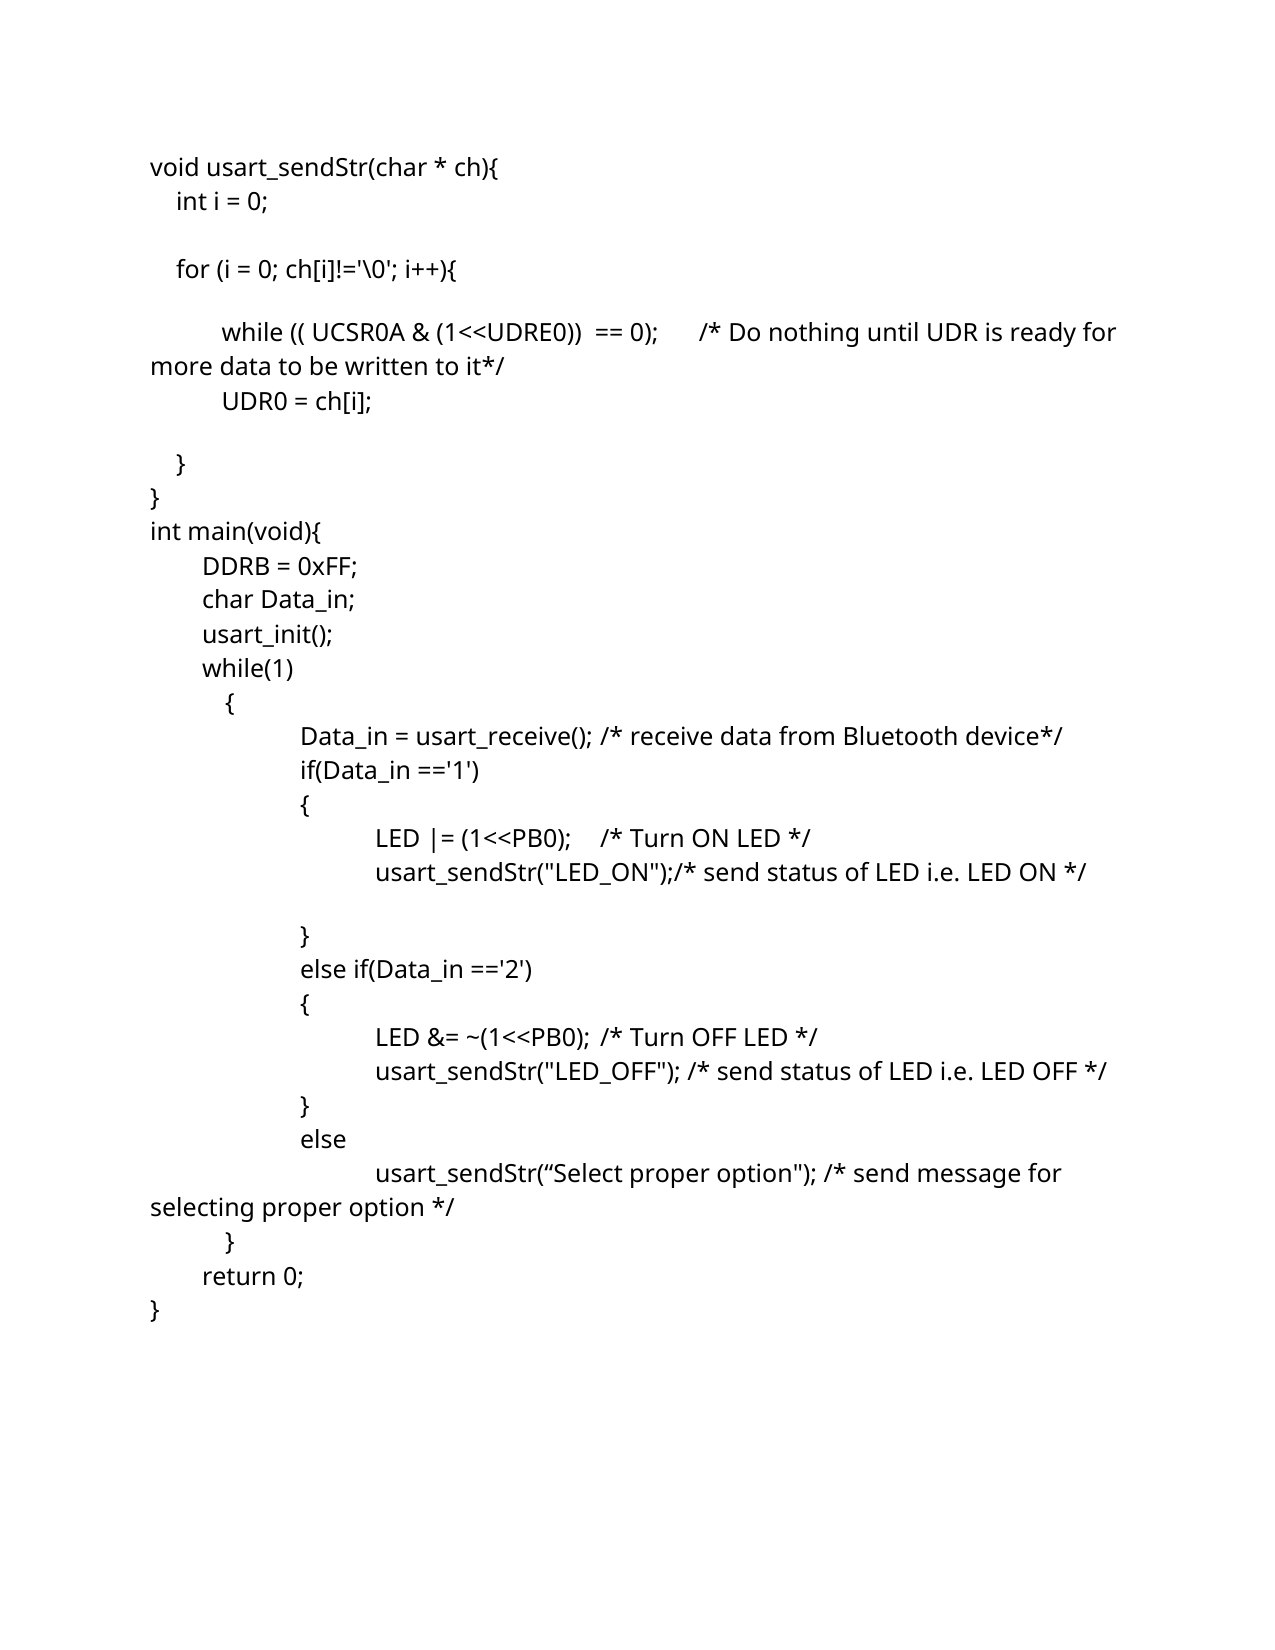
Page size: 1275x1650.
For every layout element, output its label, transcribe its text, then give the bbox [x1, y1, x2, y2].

text DDRB = 0xFF; [150, 548, 1125, 582]
text UDR0 = ch[i]; [150, 383, 1125, 417]
text for (i = 0; ch[i]!='\0'; i++){ [150, 252, 1125, 286]
text return 0; [150, 1258, 1125, 1292]
text } [150, 480, 1125, 514]
text Data_in = usart_receive(); /* receive data from Bluetooth device*/ [150, 718, 1125, 752]
text { [150, 684, 1125, 718]
text { [150, 986, 1125, 1020]
text usart_init(); [150, 616, 1125, 650]
text } [150, 446, 1125, 480]
text while (( UCSR0A & (1<<UDRE0)) == 0); /* Do nothing until UDR is ready for more data to be written to it*/ [150, 315, 1125, 383]
text } [150, 1292, 1125, 1326]
text while(1) [150, 650, 1125, 684]
text char Data_in; [150, 582, 1125, 616]
text LED |= (1<<PB0); /* Turn ON LED */ [150, 821, 1125, 855]
text } [150, 1224, 1125, 1258]
text int main(void){ [150, 514, 1125, 548]
text usart_sendStr("LED_OFF"); /* send status of LED i.e. LED OFF */ [150, 1054, 1125, 1088]
text usart_sendStr(“Select proper option"); /* send message for selecting proper option */ [150, 1156, 1125, 1224]
text int i = 0; [150, 184, 1125, 218]
text void usart_sendStr(char * ch){ [150, 150, 1125, 184]
text { [150, 787, 1125, 821]
text } [150, 917, 1125, 952]
text else [150, 1122, 1125, 1156]
text } [150, 1088, 1125, 1122]
text LED &= ~(1<<PB0); /* Turn OFF LED */ [150, 1020, 1125, 1054]
text if(Data_in =='1') [150, 752, 1125, 787]
text usart_sendStr("LED_ON");/* send status of LED i.e. LED ON */ [150, 855, 1125, 889]
text else if(Data_in =='2') [150, 952, 1125, 986]
